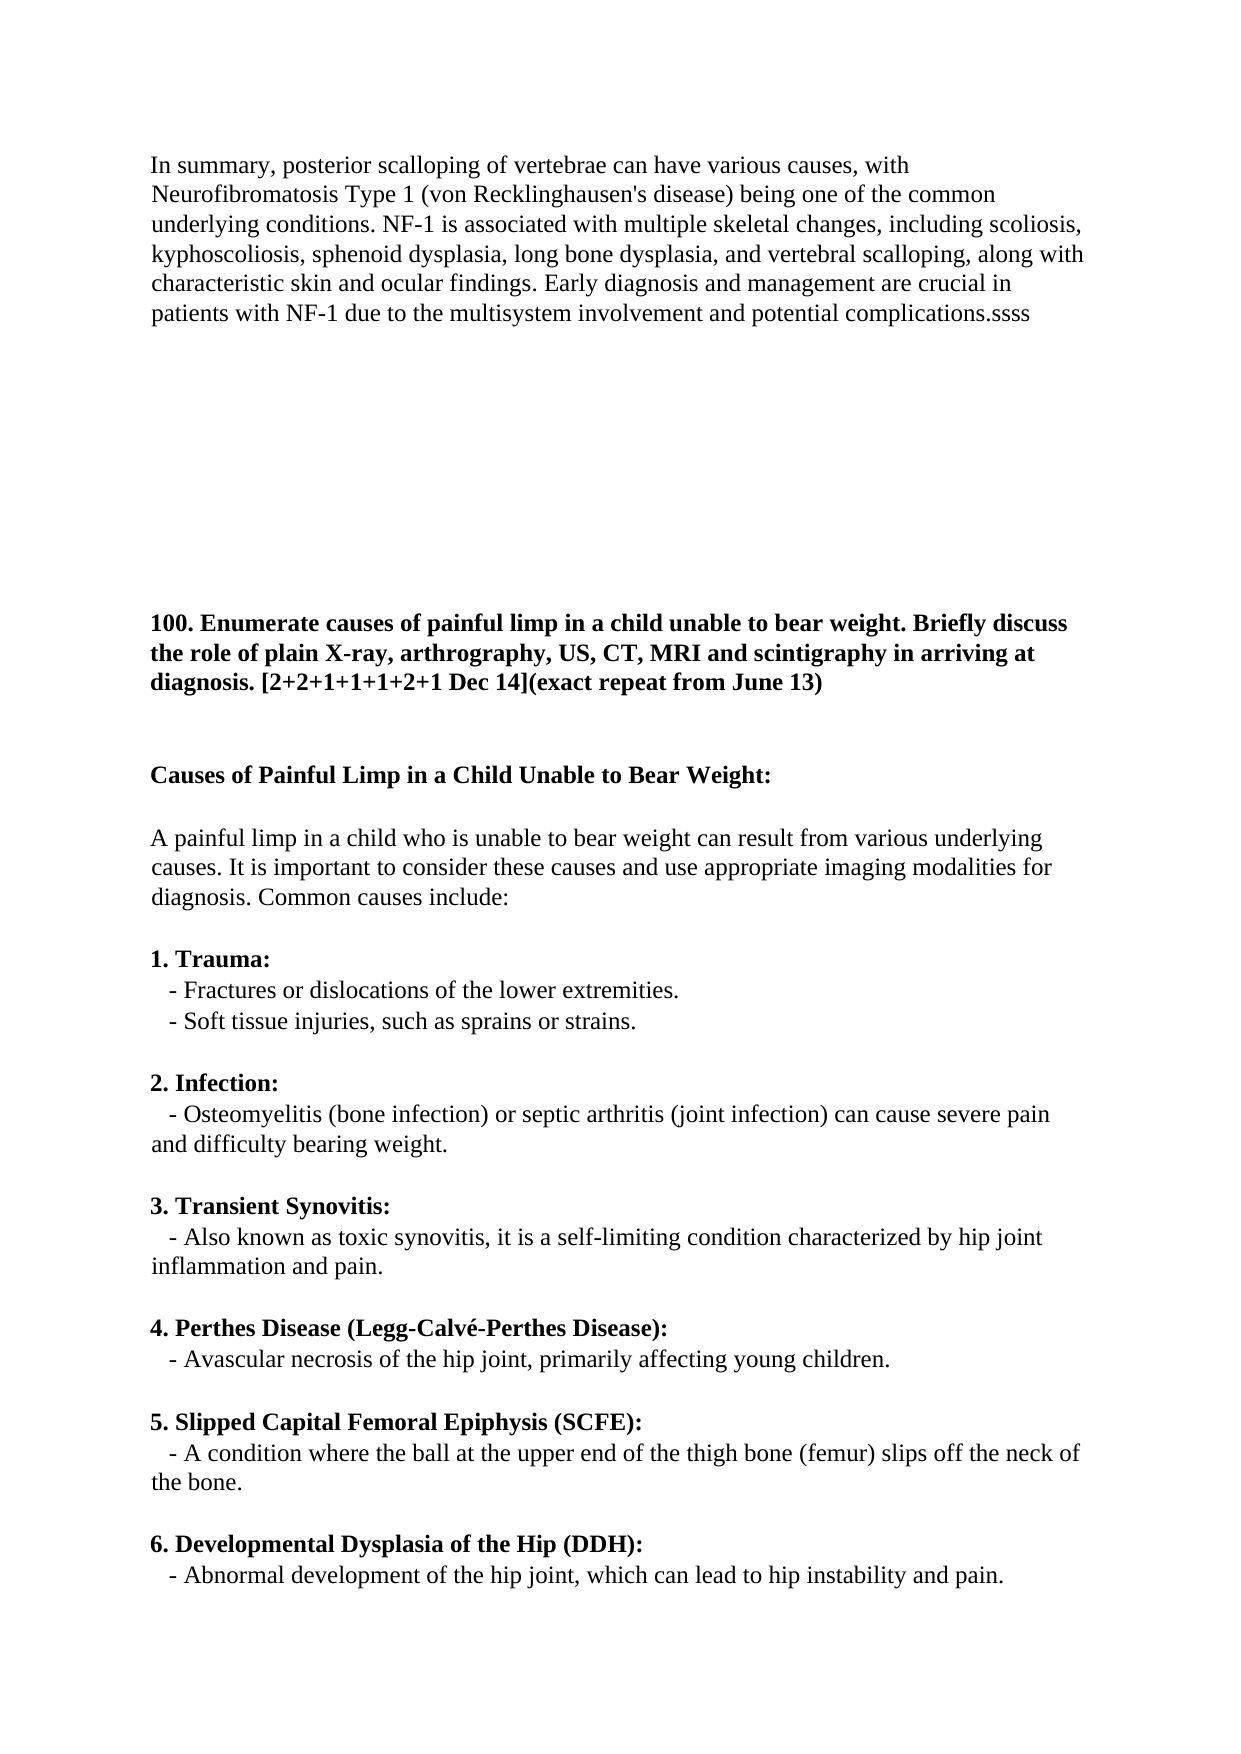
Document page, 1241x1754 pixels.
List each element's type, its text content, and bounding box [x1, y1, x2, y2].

text 6. Developmental Dysplasia of the Hip (DDH): [150, 1529, 1090, 1558]
text 3. Transient Synovitis: [150, 1191, 1090, 1219]
text A painful limp in a child who is unable to bear weight can result from various underlying causes. It is important to consider these causes and use appropriate imaging modalities for diagnosis. Common causes include: [150, 823, 1090, 911]
text 2. Infection: [150, 1068, 1090, 1097]
text Causes of Painful Limp in a Child Unable to Bear Weight: [150, 761, 1090, 789]
text - Osteomyelitis (bone infection) or septic arthritis (joint infection) can cause severe pain and difficulty bearing weight. [150, 1099, 1090, 1157]
text - Soft tissue injuries, such as sprains or strains. [150, 1006, 1090, 1035]
text - Also known as toxic synovitis, it is a self-limiting condition characterized by hip joint inflammation and pain. [150, 1222, 1090, 1280]
text - Fractures or dislocations of the lower extremities. [150, 975, 1090, 1004]
text - A condition where the ball at the upper end of the thigh bone (femur) slips off the neck of the bone. [150, 1438, 1090, 1496]
text 100. Enumerate causes of painful limp in a child unable to bear weight. Briefly discuss the role of plain X-ray, arthrography, US, CT, MRI and scintigraphy in arriving at diagnosis. [2+2+1+1+1+2+1 Dec 14](exact repeat from June 13) [150, 608, 1090, 696]
text In summary, posterior scalloping of vertebrae can have various causes, with Neurofibromatosis Type 1 (von Recklinghausen's disease) being one of the common underlying conditions. NF-1 is associated with multiple skeletal changes, including scoliosis, kyphoscoliosis, sphenoid dysplasia, long bone dysplasia, and vertebral scalloping, along with characteristic skin and ocular findings. Early diagnosis and management are crucial in patients with NF-1 due to the multisystem involvement and potential complications.ssss [150, 150, 1090, 327]
text 4. Perthes Disease (Legg-Calvé-Perthes Disease): [150, 1313, 1090, 1342]
text 5. Slipped Capital Femoral Epiphysis (SCFE): [150, 1407, 1090, 1435]
text 1. Trauma: [150, 944, 1090, 973]
text - Avascular necrosis of the hip joint, primarily affecting young children. [150, 1344, 1090, 1373]
text - Abnormal development of the hip joint, which can lead to hip instability and pain. [150, 1560, 1090, 1589]
